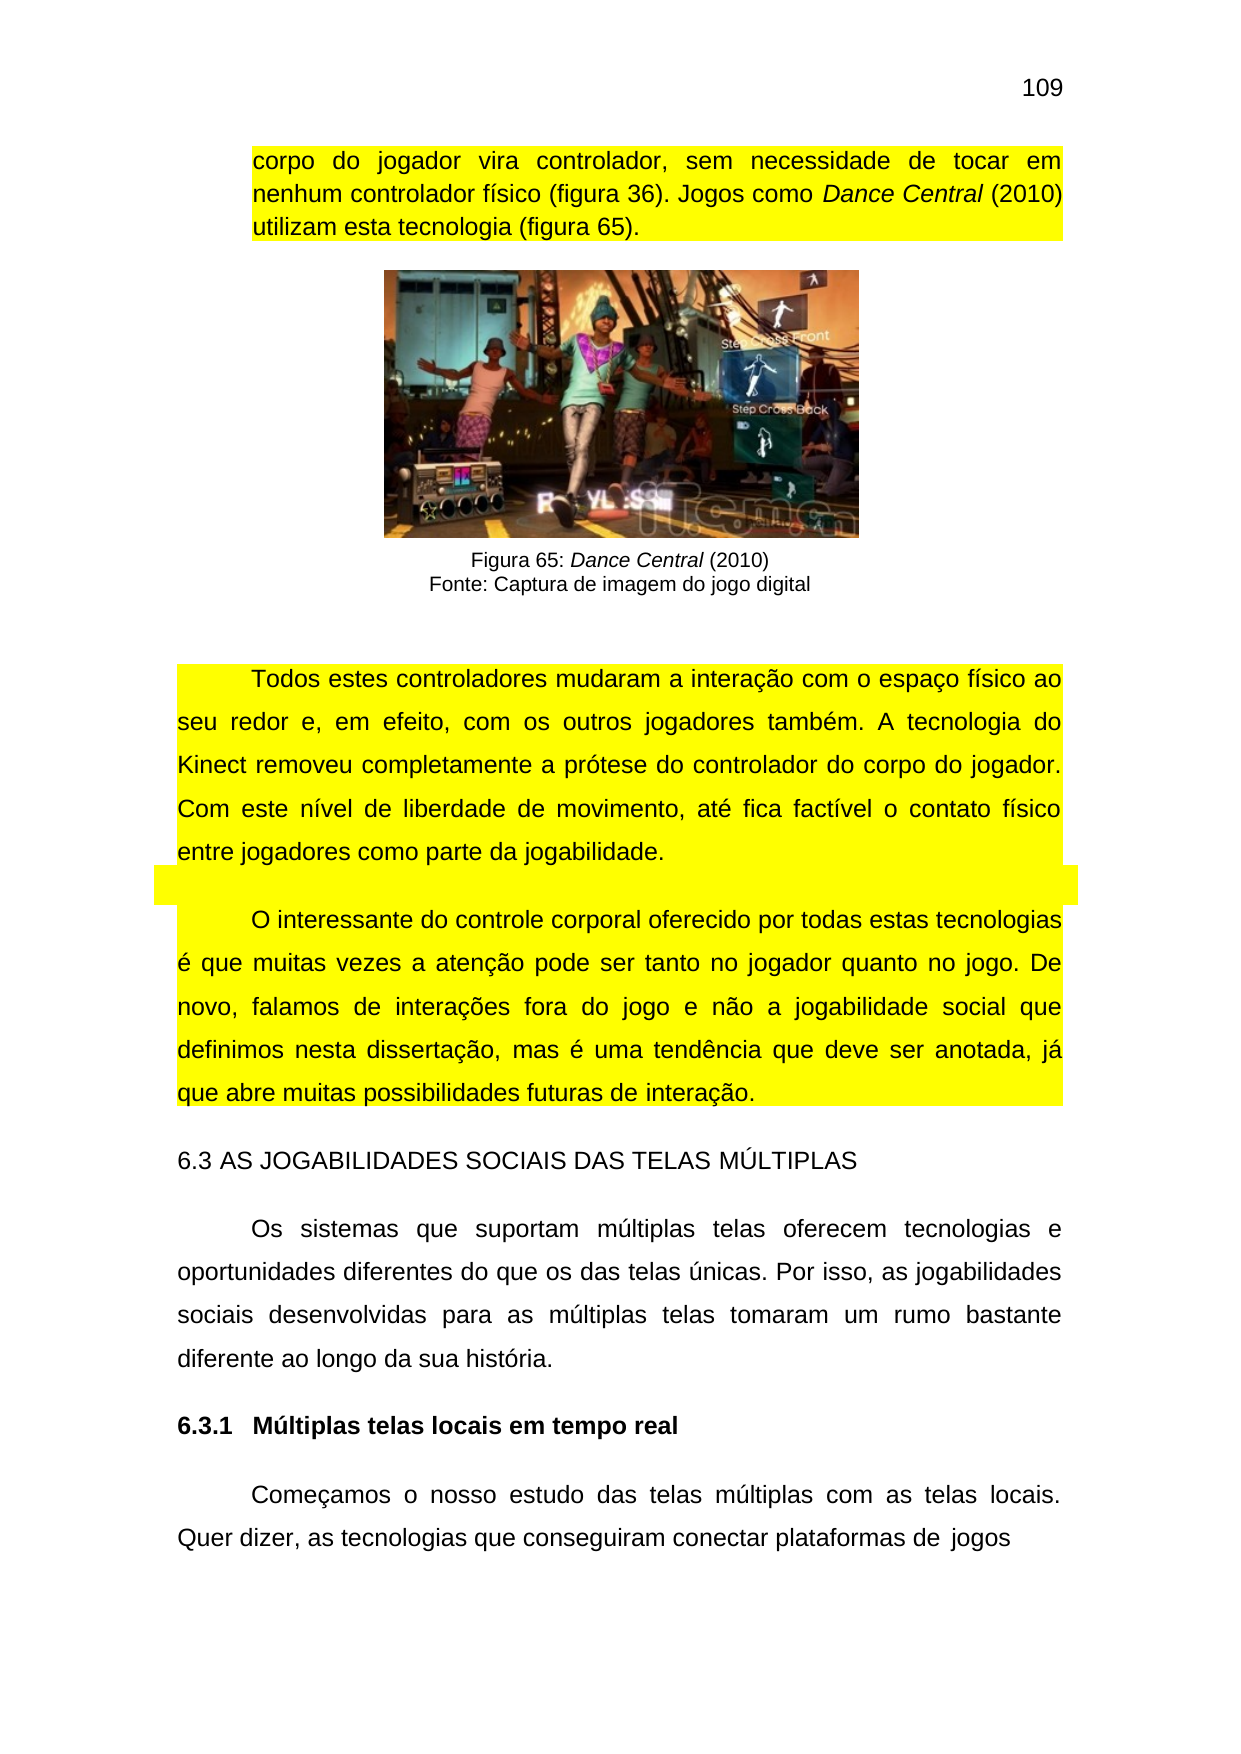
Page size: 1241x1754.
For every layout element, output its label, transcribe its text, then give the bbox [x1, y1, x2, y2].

list AS JOGABILIDADES SOCIAIS DAS TELAS MÚLTIPLAS [177, 1146, 1078, 1174]
text Todos estes controladores mudaram a interação com o espaço físico ao seu redor e, em efeito, com os outros jogadores também. A tecnologia do Kinect removeu completamente a prótese do controlador do corpo do jogador. Com este nível de liberdade de movimento, até fica factível o contato físico entre jogadores como parte da jogabilidade. [177, 664, 1063, 866]
picture [384, 270, 859, 538]
text corpo do jogador vira controlador, sem necessidade de tocar em nenhum controlador físico (figura 36). Jogos como Dance Central (2010) utilizam esta tecnologia (figura 65). [252, 146, 1063, 241]
text Figura 65: Dance Central (2010) Fonte: Captura de imagem do jogo digital [429, 538, 813, 596]
text Os sistemas que suportam múltiplas telas oferecem tecnologias e oportunidades diferentes do que os das telas únicas. Por isso, as jogabilidades sociais desenvolvidas para as múltiplas telas tomaram um rumo bastante diferente ao longo da sua história. [177, 1214, 1063, 1372]
text O interessante do controle corporal oferecido por todas estas tecnologias é que muitas vezes a atenção pode ser tanto no jogador quanto no jogo. De novo, falamos de interações fora do jogo e não a jogabilidade social que definimos nesta dissertação, mas é uma tendência que deve ser anotada, já que abre muitas possibilidades futuras de interação. [177, 905, 1063, 1106]
text Começamos o nosso estudo das telas múltiplas com as telas locais. Quer dizer, as tecnologias que conseguiram conectar plataformas de jogos [177, 1480, 1062, 1552]
subtitle Múltiplas telas locais em tempo real [177, 1411, 1078, 1440]
